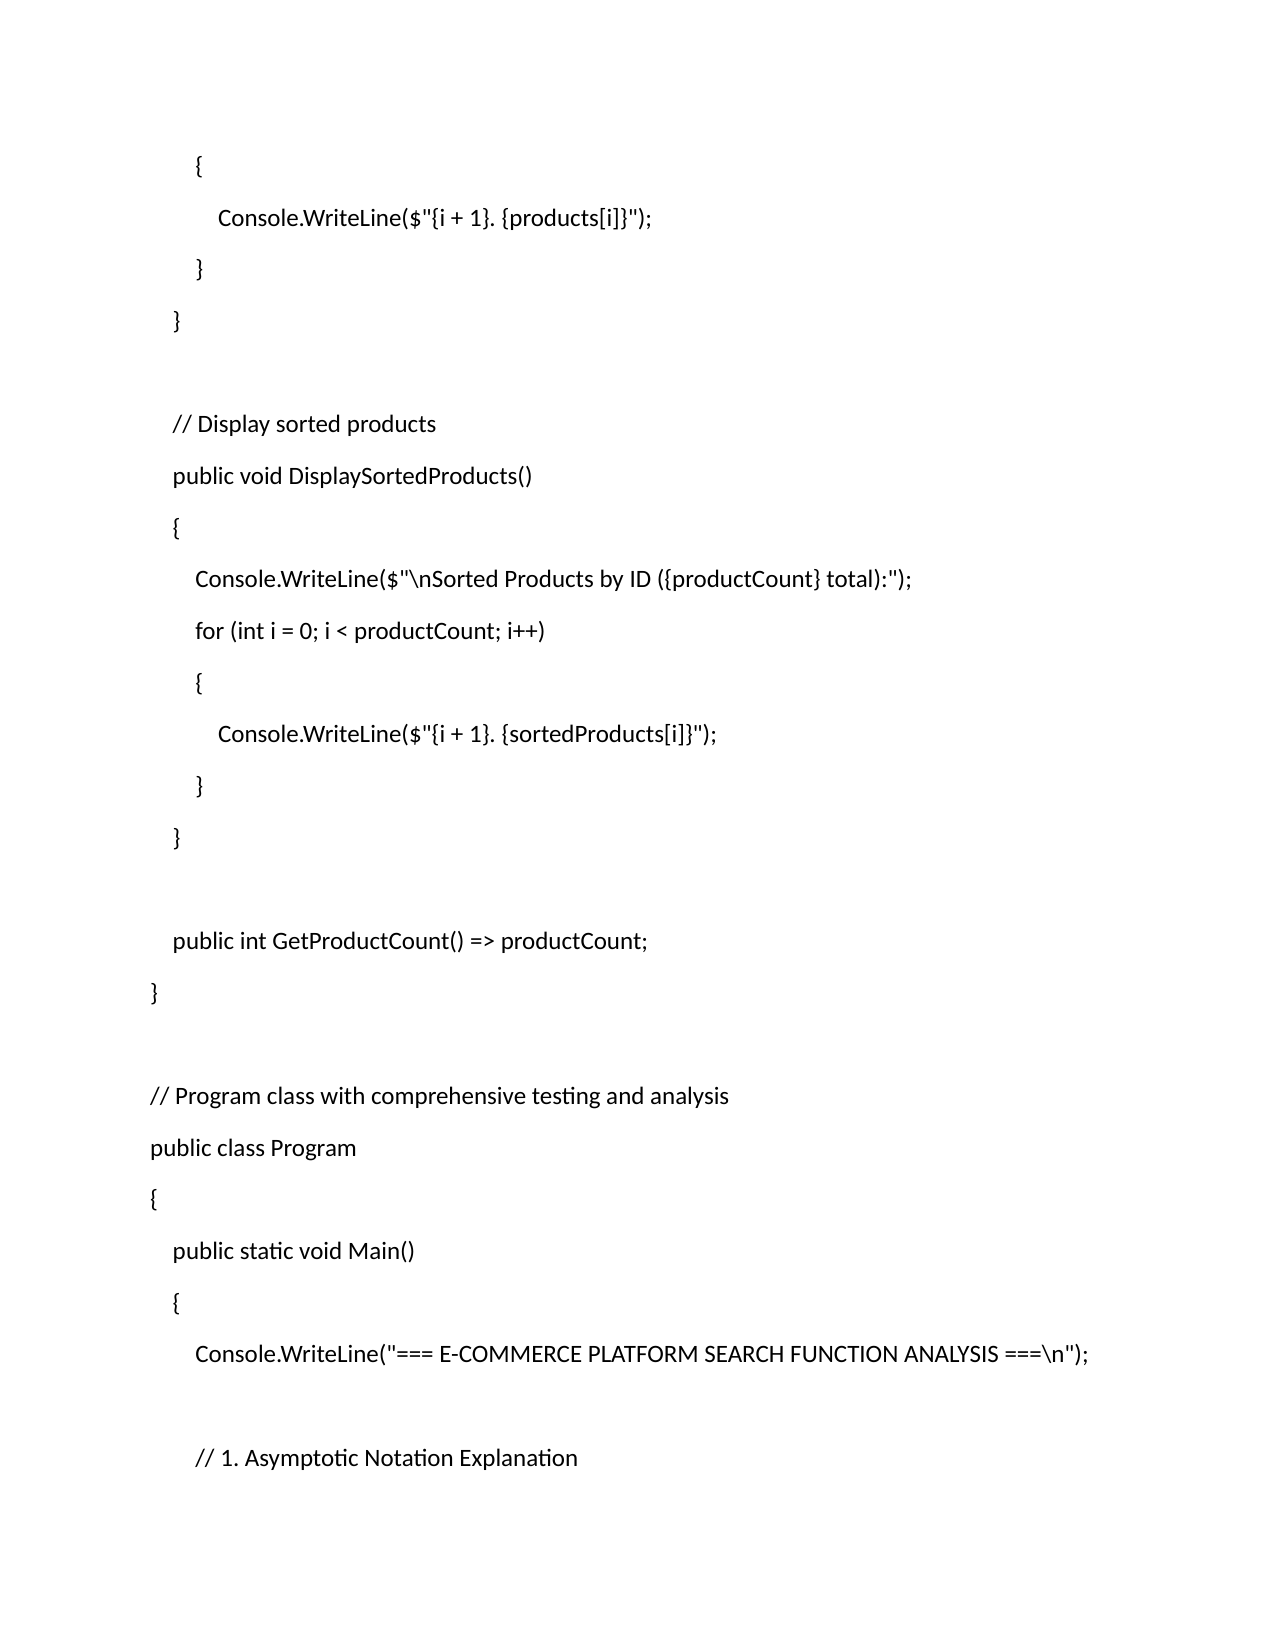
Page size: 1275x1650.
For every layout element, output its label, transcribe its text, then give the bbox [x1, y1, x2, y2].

text public static void Main() [150, 1235, 1125, 1266]
text Console.WriteLine("=== E-COMMERCE PLATFORM SEARCH FUNCTION ANALYSIS ===\n"); [150, 1338, 1125, 1369]
text } [150, 253, 1125, 284]
text public int GetProductCount() => productCount; [150, 925, 1125, 956]
text { [150, 667, 1125, 697]
text } [150, 822, 1125, 852]
text // Program class with comprehensive testing and analysis [150, 1080, 1125, 1111]
text public void DisplaySortedProducts() [150, 460, 1125, 491]
text { [150, 150, 1125, 181]
text } [150, 770, 1125, 801]
text } [150, 977, 1125, 1007]
text public class Program [150, 1132, 1125, 1162]
text // 1. Asymptotic Notation Explanation [150, 1442, 1125, 1472]
text } [150, 305, 1125, 336]
text for (int i = 0; i < productCount; i++) [150, 615, 1125, 646]
text Console.WriteLine($"{i + 1}. {sortedProducts[i]}"); [150, 718, 1125, 749]
text { [150, 1183, 1125, 1214]
text { [150, 1287, 1125, 1317]
text Console.WriteLine($"{i + 1}. {products[i]}"); [150, 202, 1125, 232]
text Console.WriteLine($"\nSorted Products by ID ({productCount} total):"); [150, 563, 1125, 594]
text // Display sorted products [150, 408, 1125, 439]
text { [150, 512, 1125, 542]
